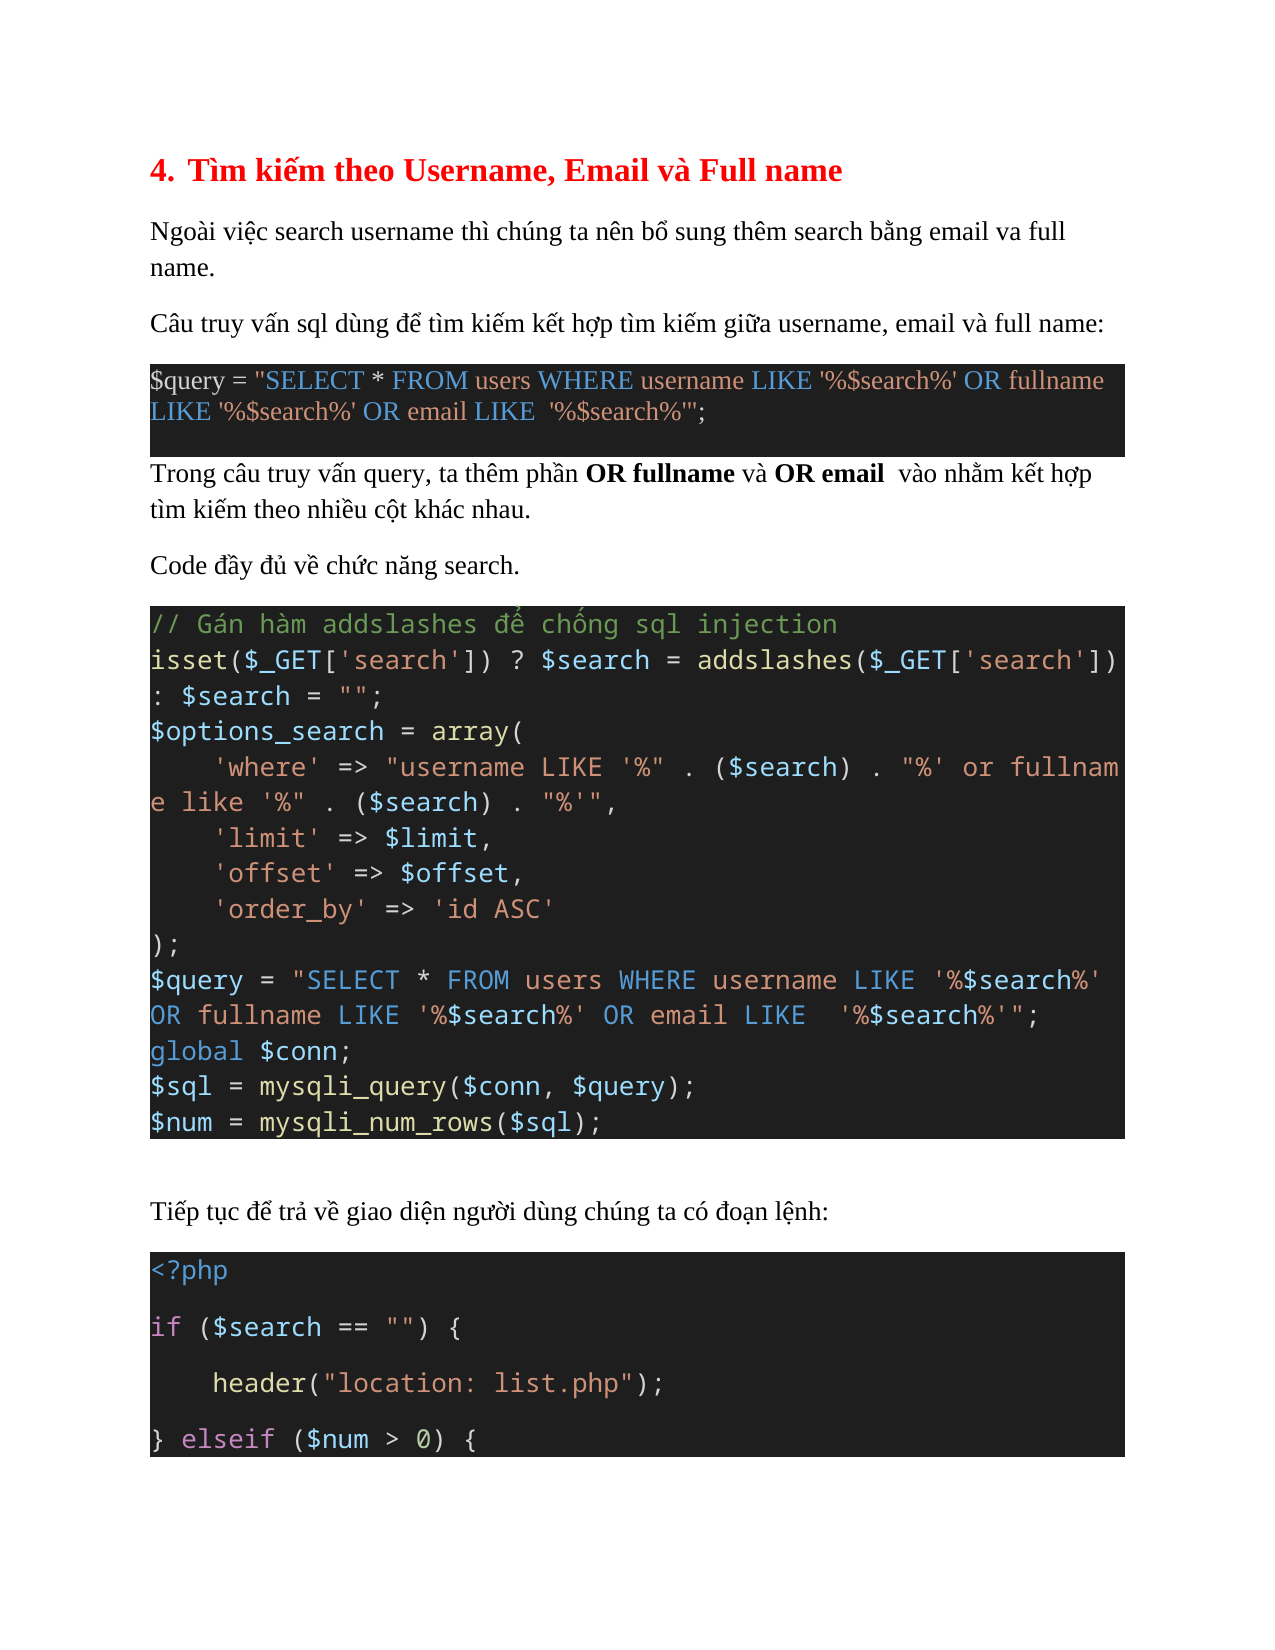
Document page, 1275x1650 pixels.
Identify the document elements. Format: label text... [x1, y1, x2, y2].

text $options_search = array( [150, 713, 1125, 748]
text isset($_GET['search']) ? $search = addslashes($_GET['search']) : $search = ""; [150, 642, 1125, 713]
text // Gán hàm addslashes để chống sql injection [150, 606, 1125, 642]
text ); [150, 926, 1125, 961]
text 'order_by' => 'id ASC' [150, 890, 1125, 926]
text header("location: list.php"); [150, 1365, 1125, 1400]
text 'limit' => $limit, [150, 819, 1125, 855]
text $sql = mysqli_query($conn, $query); [150, 1068, 1125, 1103]
text if ($search == "") { [150, 1308, 1125, 1344]
text $query = "SELECT * FROM users WHERE username LIKE '%$search%' OR fullname LIKE '%$search%' OR email LIKE '%$search%'"; [150, 364, 1125, 426]
text $num = mysqli_num_rows($sql); [150, 1103, 1125, 1139]
text Tiếp tục để trả về giao diện người dùng chúng ta có đoạn lệnh: [150, 1195, 1125, 1227]
text $query = "SELECT * FROM users WHERE username LIKE '%$search%' OR fullname LIKE '%$search%' OR email LIKE '%$search%'"; [150, 961, 1125, 1032]
list Tìm kiếm theo Username, Email và Full name [150, 150, 1125, 188]
text 'where' => "username LIKE '%" . ($search) . "%' or fullname like '%" . ($search) . "%'", [150, 748, 1125, 819]
text 'offset' => $offset, [150, 855, 1125, 890]
text Trong câu truy vấn query, ta thêm phần OR fullname và OR email vào nhằm kết hợp tìm kiếm theo nhiều cột khác nhau. [150, 457, 1125, 524]
text Ngoài việc search username thì chúng ta nên bổ sung thêm search bằng email va full name. [150, 215, 1125, 282]
text Câu truy vấn sql dùng để tìm kiếm kết hợp tìm kiếm giữa username, email và full name: [150, 307, 1125, 338]
text } elseif ($num > 0) { [150, 1421, 1125, 1457]
text <?php [150, 1252, 1125, 1287]
text Code đầy đủ về chức năng search. [150, 549, 1125, 581]
text global $conn; [150, 1032, 1125, 1068]
